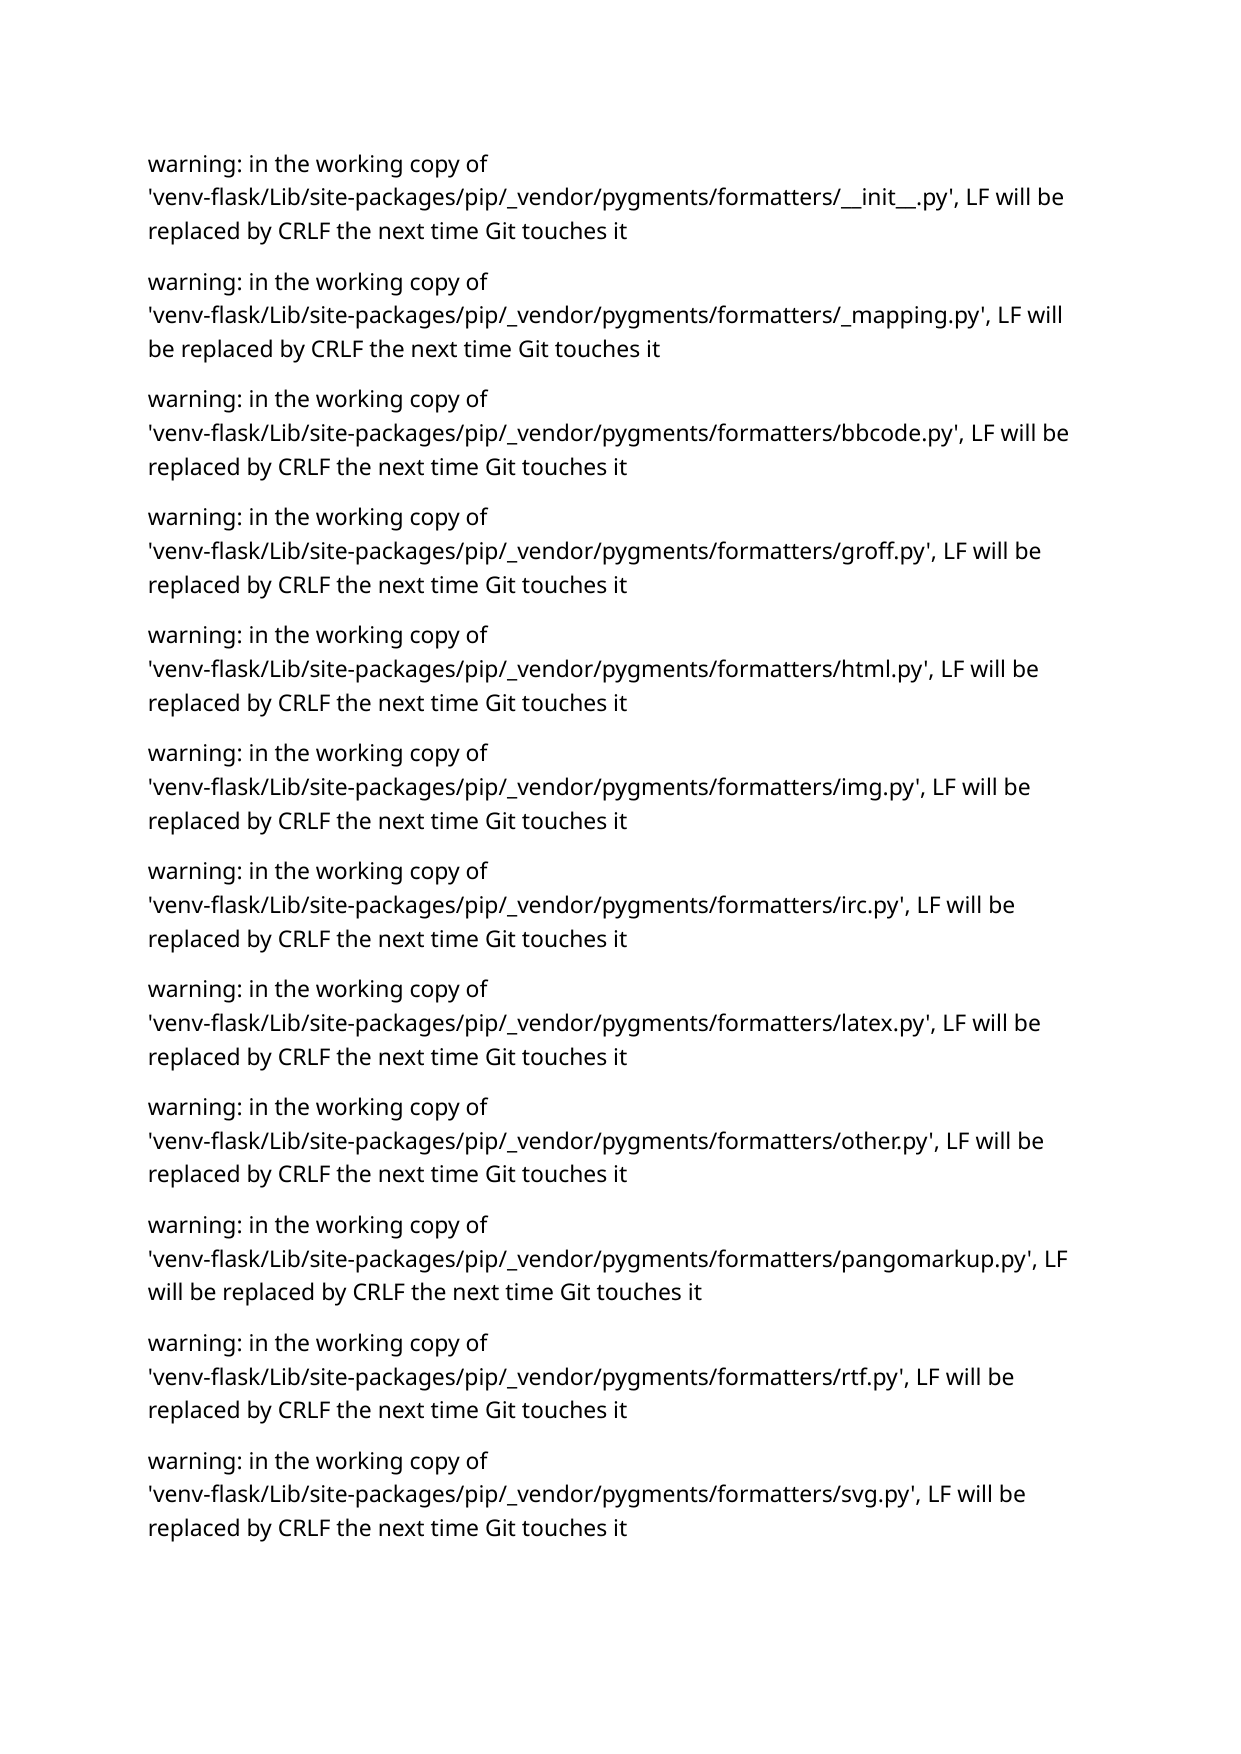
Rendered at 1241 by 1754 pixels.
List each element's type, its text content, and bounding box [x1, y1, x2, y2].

text warning: in the working copy of 'venv-flask/Lib/site-packages/pip/_vendor/pygments/formatters/pangomarkup.py', LF will be replaced by CRLF the next time Git touches it [148, 1209, 1093, 1308]
text warning: in the working copy of 'venv-flask/Lib/site-packages/pip/_vendor/pygments/formatters/_mapping.py', LF will be replaced by CRLF the next time Git touches it [148, 266, 1093, 364]
text warning: in the working copy of 'venv-flask/Lib/site-packages/pip/_vendor/pygments/formatters/irc.py', LF will be replaced by CRLF the next time Git touches it [148, 855, 1093, 954]
text warning: in the working copy of 'venv-flask/Lib/site-packages/pip/_vendor/pygments/formatters/bbcode.py', LF will be replaced by CRLF the next time Git touches it [148, 383, 1093, 482]
text warning: in the working copy of 'venv-flask/Lib/site-packages/pip/_vendor/pygments/formatters/groff.py', LF will be replaced by CRLF the next time Git touches it [148, 501, 1093, 600]
text warning: in the working copy of 'venv-flask/Lib/site-packages/pip/_vendor/pygments/formatters/img.py', LF will be replaced by CRLF the next time Git touches it [148, 737, 1093, 836]
text warning: in the working copy of 'venv-flask/Lib/site-packages/pip/_vendor/pygments/formatters/__init__.py', LF will be replaced by CRLF the next time Git touches it [148, 148, 1093, 246]
text warning: in the working copy of 'venv-flask/Lib/site-packages/pip/_vendor/pygments/formatters/svg.py', LF will be replaced by CRLF the next time Git touches it [148, 1445, 1093, 1543]
text warning: in the working copy of 'venv-flask/Lib/site-packages/pip/_vendor/pygments/formatters/html.py', LF will be replaced by CRLF the next time Git touches it [148, 619, 1093, 718]
text warning: in the working copy of 'venv-flask/Lib/site-packages/pip/_vendor/pygments/formatters/other.py', LF will be replaced by CRLF the next time Git touches it [148, 1091, 1093, 1190]
text warning: in the working copy of 'venv-flask/Lib/site-packages/pip/_vendor/pygments/formatters/latex.py', LF will be replaced by CRLF the next time Git touches it [148, 973, 1093, 1072]
text warning: in the working copy of 'venv-flask/Lib/site-packages/pip/_vendor/pygments/formatters/rtf.py', LF will be replaced by CRLF the next time Git touches it [148, 1327, 1093, 1426]
